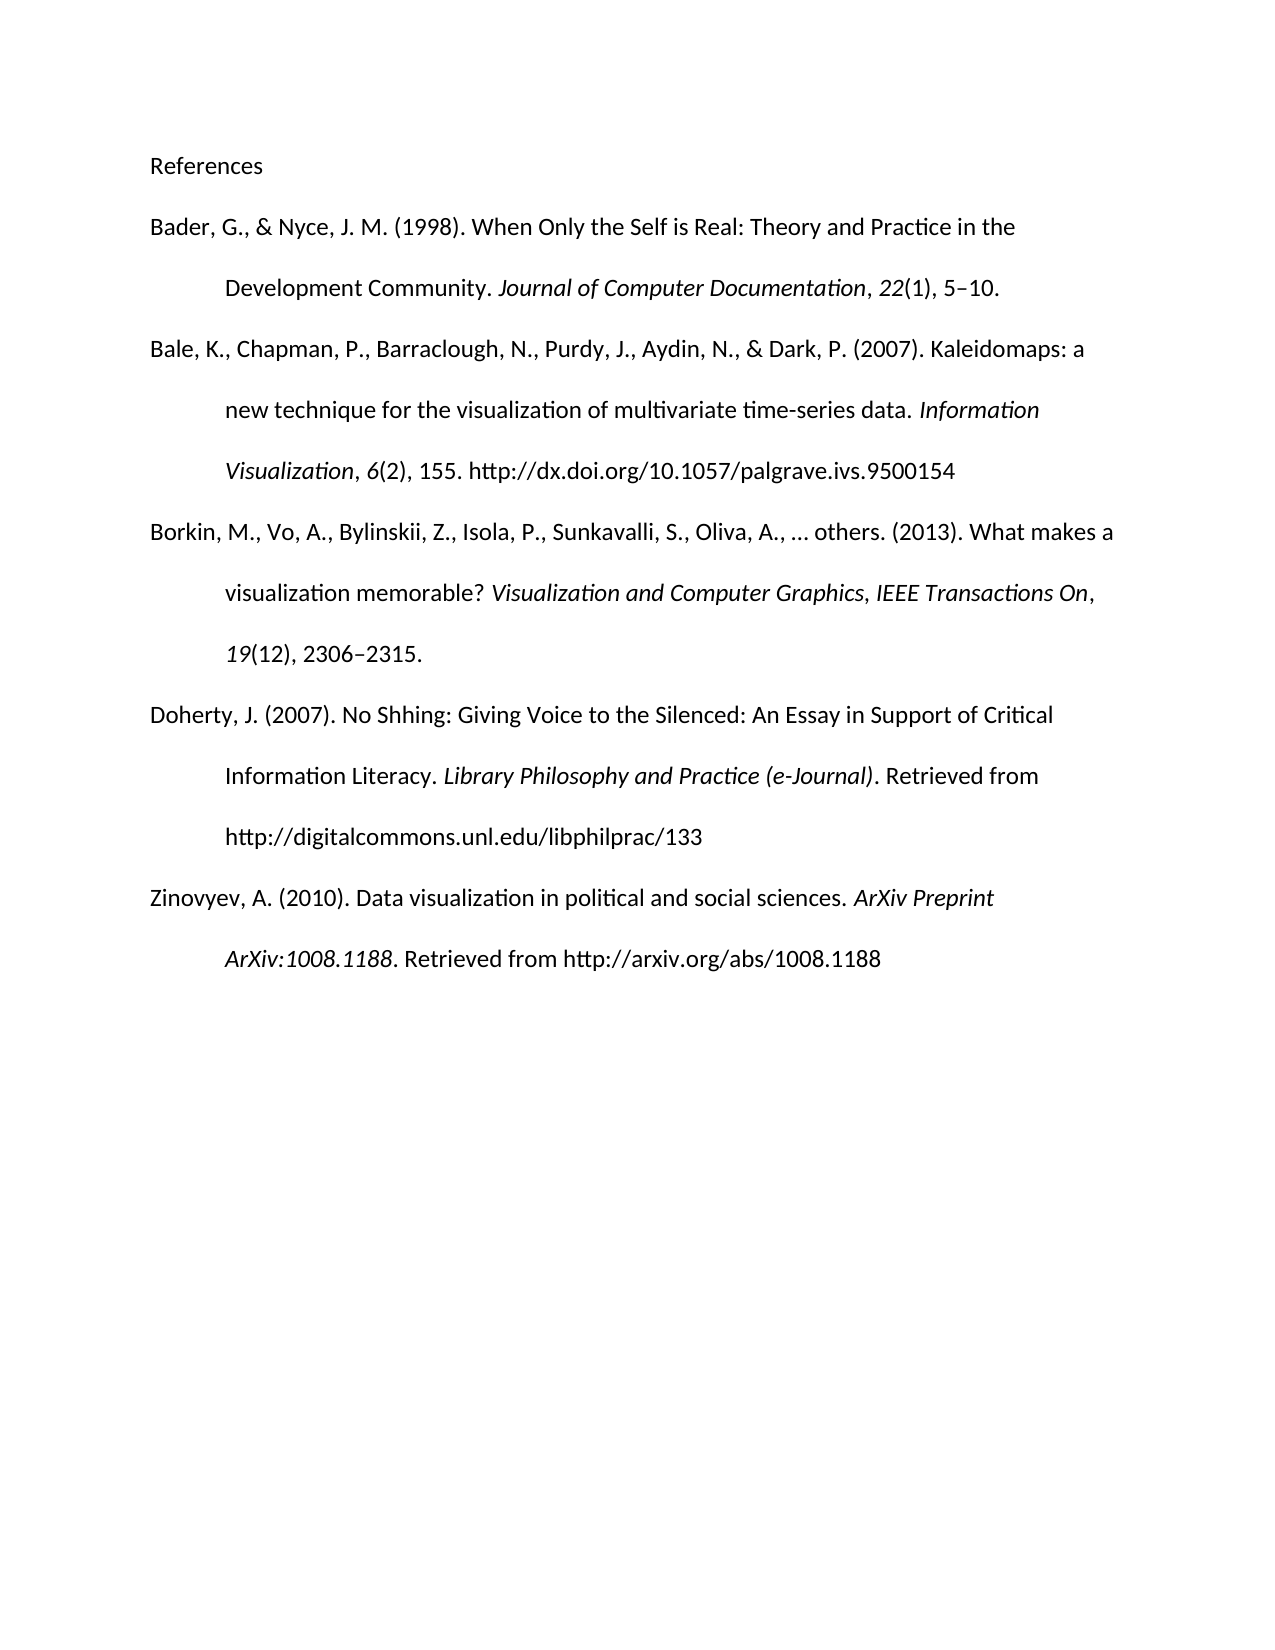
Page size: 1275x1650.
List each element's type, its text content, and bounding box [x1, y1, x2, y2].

text Doherty, J. (2007). No Shhing: Giving Voice to the Silenced: An Essay in Support of Critical Information Literacy. Library Philosophy and Practice (e-Journal). Retrieved from http://digitalcommons.unl.edu/libphilprac/133 [150, 699, 1125, 852]
text Zinovyev, A. (2010). Data visualization in political and social sciences. ArXiv Preprint ArXiv:1008.1188. Retrieved from http://arxiv.org/abs/1008.1188 [150, 882, 1125, 974]
text References [150, 150, 1125, 181]
text Bale, K., Chapman, P., Barraclough, N., Purdy, J., Aydin, N., & Dark, P. (2007). Kaleidomaps: a new technique for the visualization of multivariate time-series data. Information Visualization, 6(2), 155. http://dx.doi.org/10.1057/palgrave.ivs.9500154 [150, 333, 1125, 486]
text Bader, G., & Nyce, J. M. (1998). When Only the Self is Real: Theory and Practice in the Development Community. Journal of Computer Documentation, 22(1), 5–10. [150, 211, 1125, 303]
text Borkin, M., Vo, A., Bylinskii, Z., Isola, P., Sunkavalli, S., Oliva, A., … others. (2013). What makes a visualization memorable? Visualization and Computer Graphics, IEEE Transactions On, 19(12), 2306–2315. [150, 516, 1125, 669]
